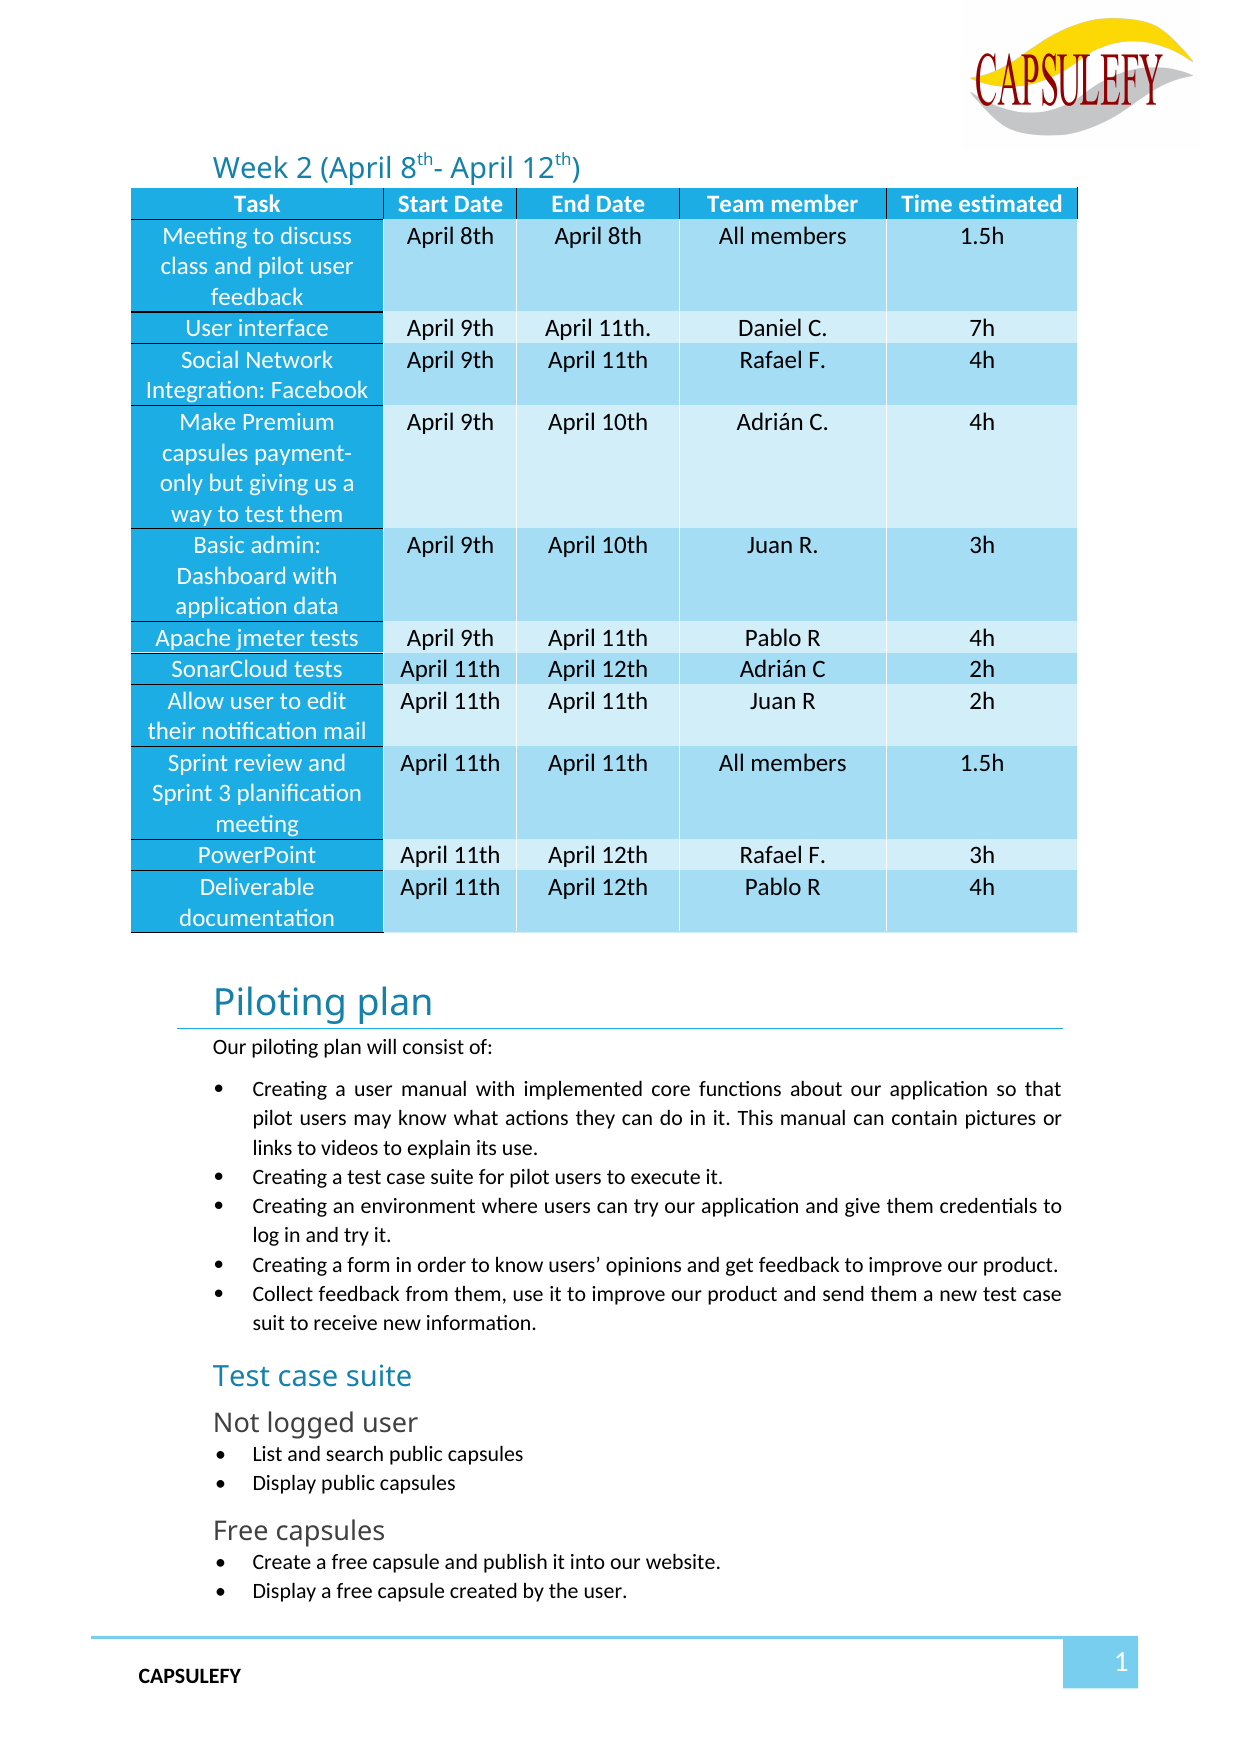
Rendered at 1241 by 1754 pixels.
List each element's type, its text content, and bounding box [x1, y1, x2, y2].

table_cell 2h [887, 653, 1077, 684]
subtitle Week 2 (April 8th- April 12th) [177, 148, 1063, 187]
table_cell April 9th [384, 528, 516, 621]
table_header Task [131, 188, 383, 219]
subtitle Not logged user [177, 1403, 1063, 1440]
table_cell All members [680, 746, 886, 839]
table_cell April 8th [384, 219, 516, 311]
table_cell Deliverable documentation [131, 871, 383, 932]
table_cell April 11th [384, 870, 517, 932]
table_cell April 11th [384, 653, 516, 684]
table_header End Date [517, 188, 679, 219]
table_cell Pablo R [680, 621, 886, 652]
table_cell SonarCloud tests [131, 654, 383, 684]
table_cell April 11th. [517, 311, 679, 343]
subtitle Piloting plan [177, 975, 1063, 1028]
table_cell April 12th [517, 653, 679, 684]
list List and search public capsules [215, 1440, 1063, 1467]
table_cell User interface [131, 313, 383, 343]
subtitle Free capsules [177, 1511, 1063, 1548]
table_cell Adrián C [680, 653, 886, 684]
table_cell April 11th [384, 746, 516, 839]
table_cell April 10th [517, 528, 679, 621]
table_cell Juan R [680, 684, 886, 746]
table_cell April 11th [384, 684, 516, 746]
table_cell Make Premium capsules payment-only but giving us a way to test them [131, 406, 383, 528]
table_cell All members [680, 219, 886, 311]
list Display a free capsule created by the user. [215, 1577, 1063, 1604]
table_cell Rafael F. [680, 839, 886, 870]
list Creating a form in order to know users’ opinions and get feedback to improve our product. [215, 1251, 1063, 1277]
table_cell Rafael F. [680, 343, 886, 405]
table_cell Allow user to edit their notification mail [131, 685, 383, 746]
table_cell 3h [887, 839, 1077, 870]
table_cell April 12th [517, 870, 679, 932]
table_cell April 11th [517, 684, 679, 746]
list Creating a test case suite for pilot users to execute it. [215, 1163, 1063, 1189]
table_cell April 11th [517, 621, 679, 652]
table_cell Meeting to discuss class and pilot user feedback [131, 220, 383, 311]
table_cell Daniel C. [680, 311, 886, 343]
table_cell April 9th [384, 311, 516, 343]
table_cell Sprint review and Sprint 3 planification meeting [131, 747, 383, 839]
table_cell Adrián C. [680, 405, 886, 528]
table_cell PowerPoint [131, 840, 383, 870]
table_cell Basic admin: Dashboard with application data [131, 529, 383, 621]
list Collect feedback from them, use it to improve our product and send them a new test case suit to receive new information. [215, 1280, 1063, 1336]
table_cell April 12th [517, 839, 679, 870]
table_cell Pablo R [679, 870, 886, 932]
picture [962, 0, 1200, 149]
table_cell 3h [887, 528, 1077, 621]
table_header Time estimated [887, 188, 1077, 219]
table_cell April 10th [517, 405, 679, 528]
table_cell Social Network Integration: Facebook [131, 344, 383, 405]
table_cell April 11th [384, 839, 516, 870]
table_cell April 9th [384, 343, 516, 405]
table_cell 7h [887, 311, 1077, 343]
table_cell April 9th [384, 621, 516, 652]
table_cell April 11th [517, 343, 679, 405]
table_cell 1.5h [887, 746, 1077, 839]
table_cell 2h [887, 684, 1077, 746]
list Creating an environment where users can try our application and give them credentials to log in and try it. [215, 1192, 1063, 1248]
table_cell 4h [887, 621, 1077, 652]
table_cell April 9th [384, 405, 516, 528]
table_cell 4h [887, 405, 1077, 528]
table_cell April 8th [517, 219, 679, 311]
table_header Start Date [384, 188, 516, 219]
list Create a free capsule and publish it into our website. [215, 1548, 1063, 1575]
subtitle Test case suite [177, 1355, 1063, 1395]
table_cell 1.5h [887, 219, 1077, 311]
table_cell 4h [886, 870, 1077, 932]
table_cell Apache jmeter tests [131, 622, 383, 652]
table_cell Juan R. [680, 528, 886, 621]
table_cell 4h [887, 343, 1077, 405]
list Display public capsules [215, 1469, 1063, 1496]
table_cell April 11th [517, 746, 679, 839]
list Creating a user manual with implemented core functions about our application so that pilot users may know what actions they can do in it. This manual can contain pictures or links to videos to explain its use. [215, 1075, 1063, 1160]
table_header Team member [680, 188, 886, 219]
text Our piloting plan will consist of: [177, 1033, 1063, 1060]
